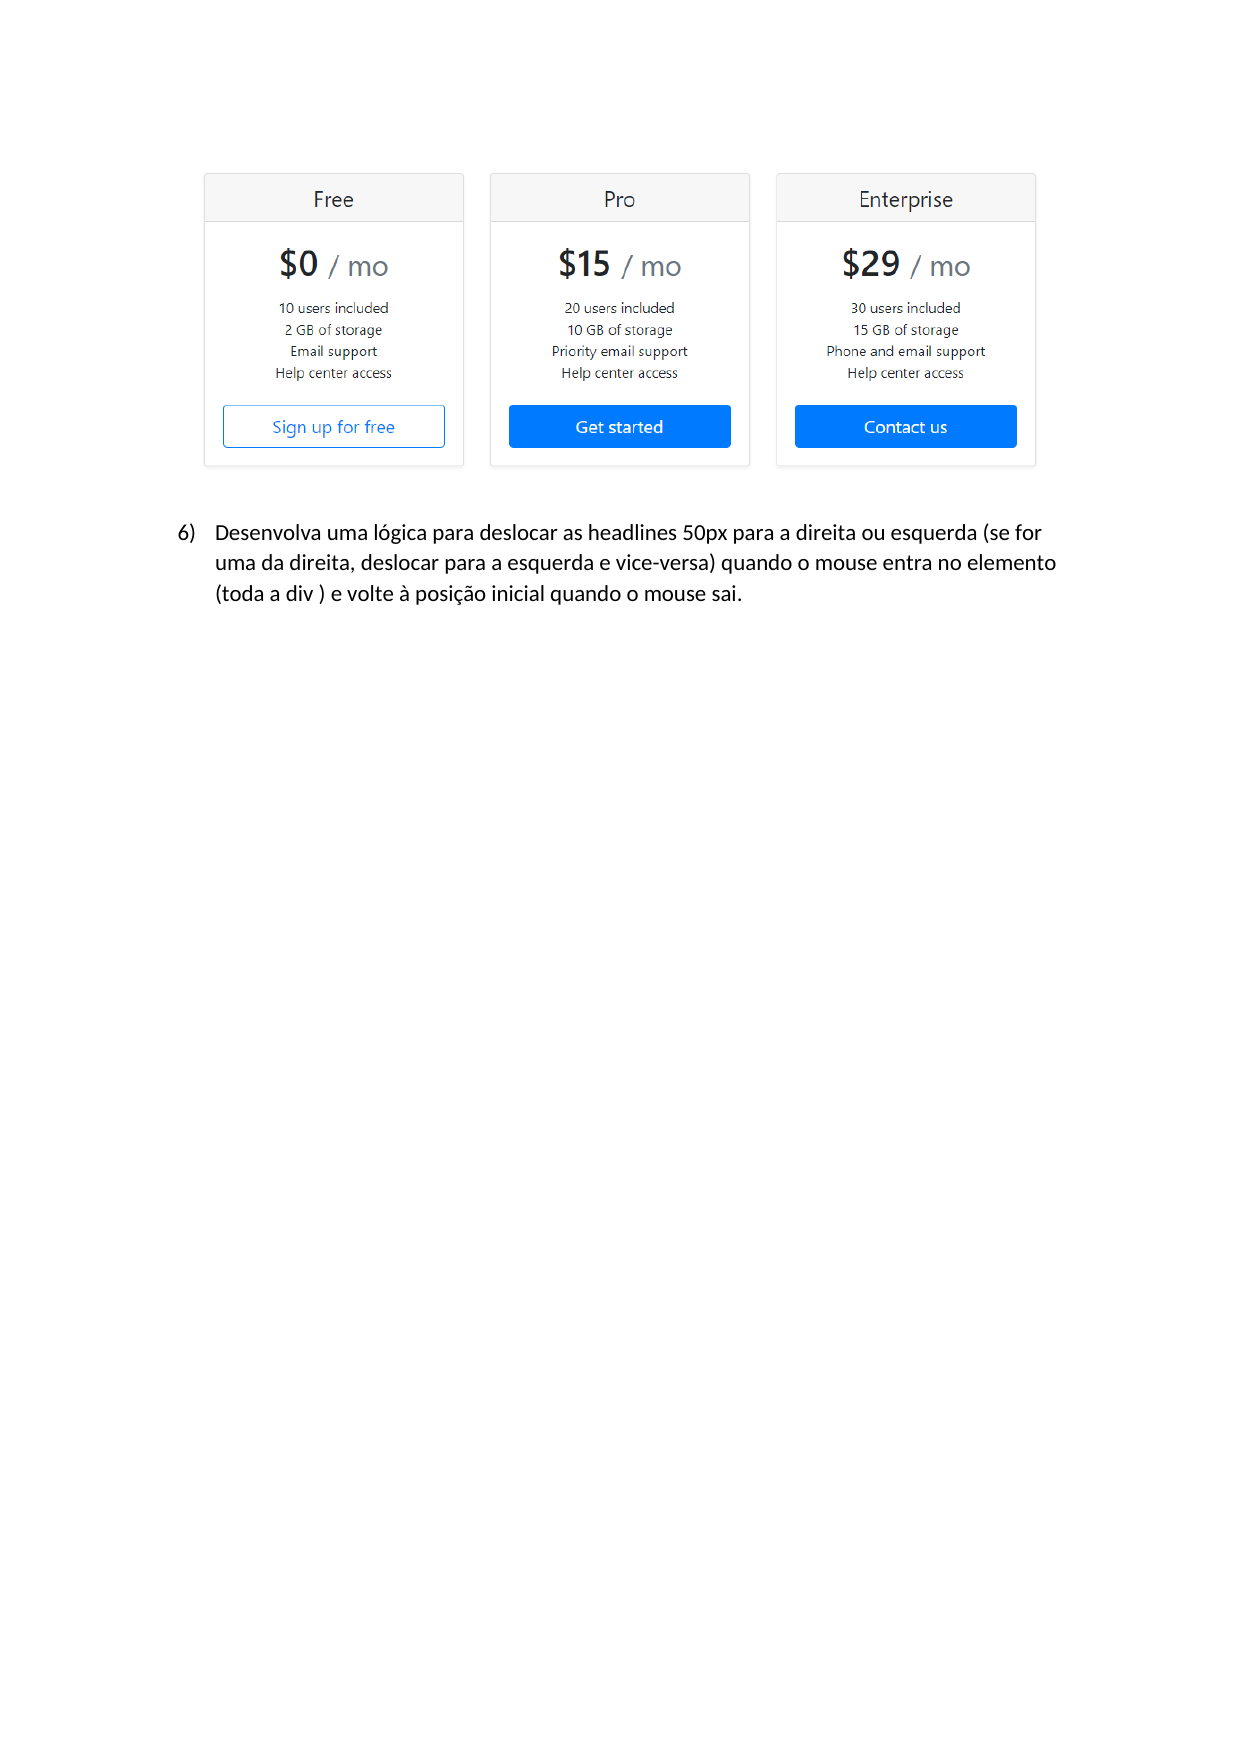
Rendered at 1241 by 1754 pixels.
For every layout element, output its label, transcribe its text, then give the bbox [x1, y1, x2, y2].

list Desenvolva uma lógica para deslocar as headlines 50px para a direita ou esquerda (se for uma da direita, deslocar para a esquerda e vice-versa) quando o mouse entra no elemento (toda a div ) e volte à posição inicial quando o mouse sai. [177, 518, 1063, 607]
picture [177, 147, 1063, 500]
